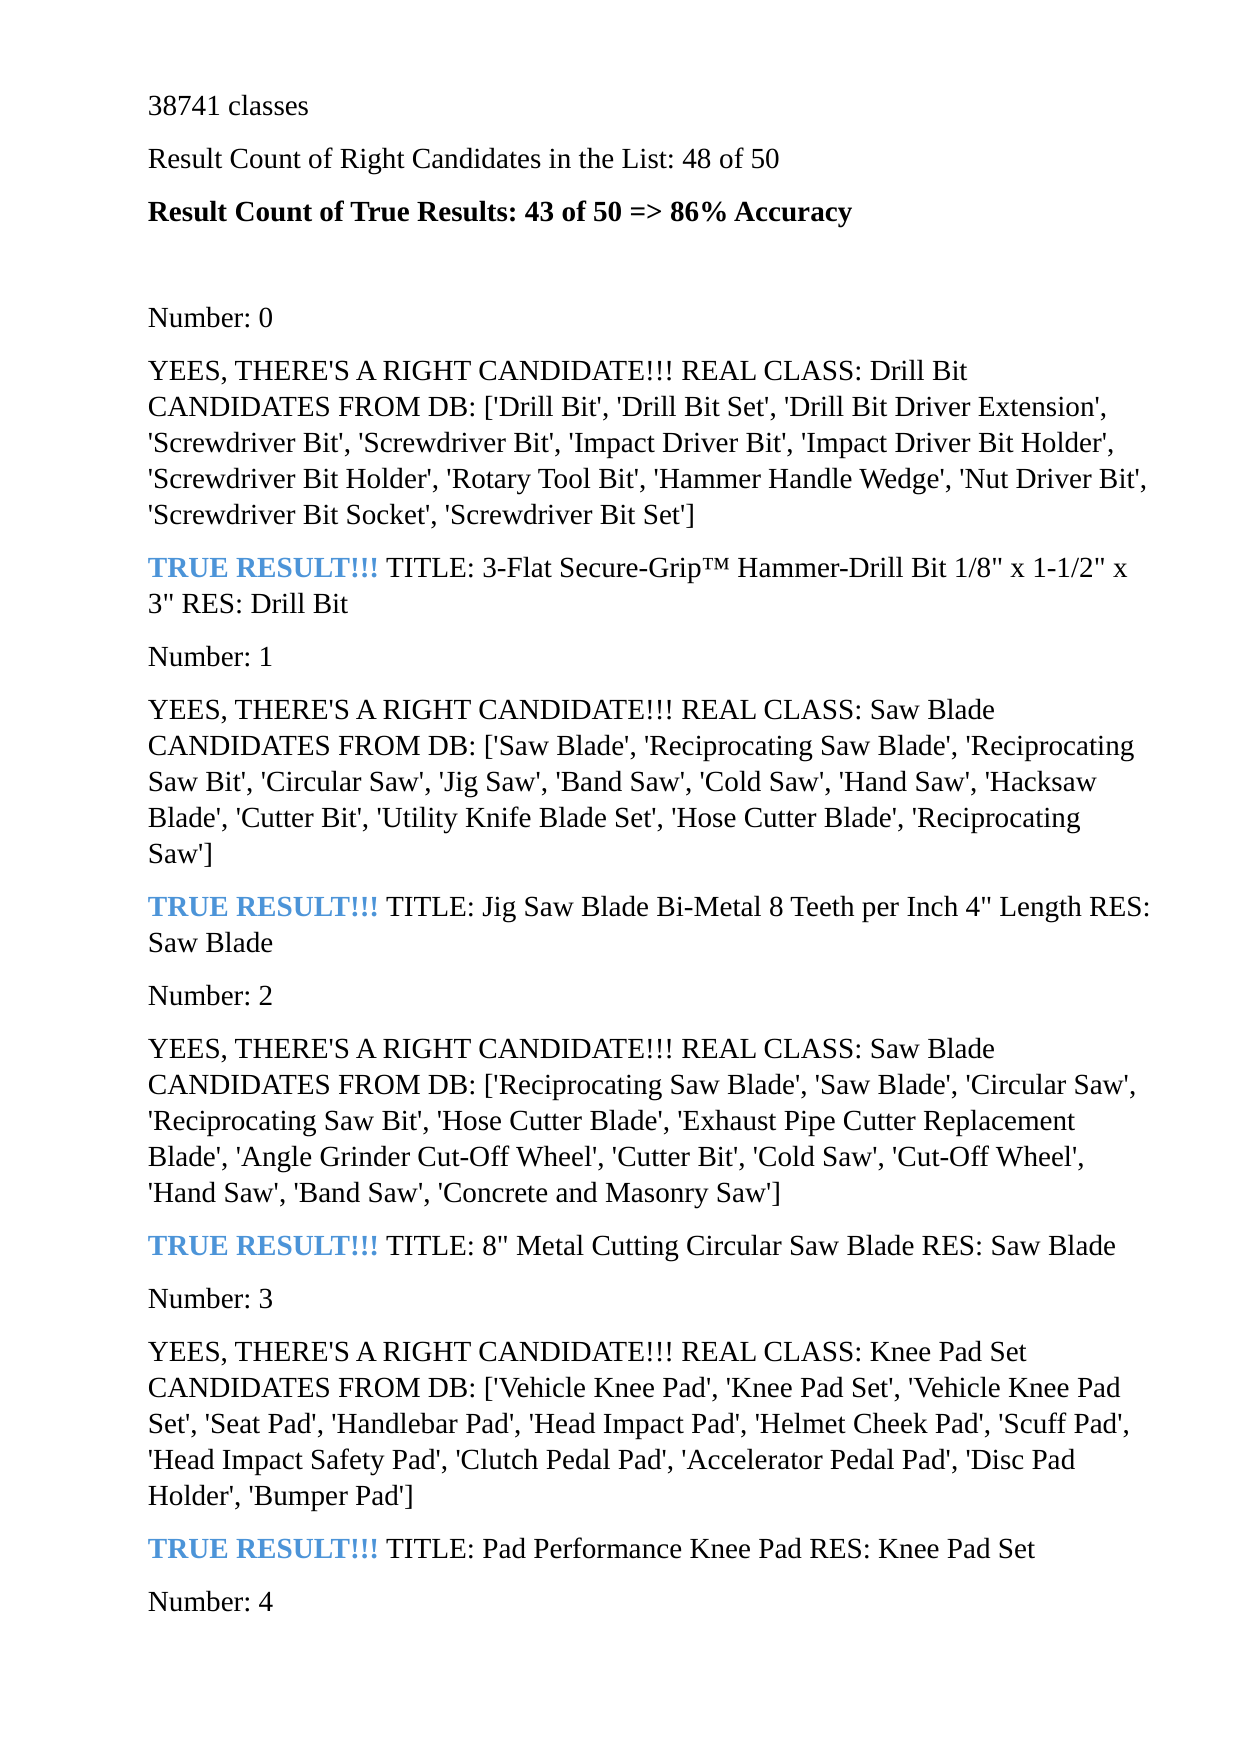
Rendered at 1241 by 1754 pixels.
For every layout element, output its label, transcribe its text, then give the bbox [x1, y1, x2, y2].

text YEES, THERE'S A RIGHT CANDIDATE!!! REAL CLASS: Saw Blade CANDIDATES FROM DB: ['Saw Blade', 'Reciprocating Saw Blade', 'Reciprocating Saw Bit', 'Circular Saw', 'Jig Saw', 'Band Saw', 'Cold Saw', 'Hand Saw', 'Hacksaw Blade', 'Cutter Bit', 'Utility Knife Blade Set', 'Hose Cutter Blade', 'Reciprocating Saw'] [148, 692, 1152, 870]
text Number: 2 [148, 978, 1152, 1012]
text YEES, THERE'S A RIGHT CANDIDATE!!! REAL CLASS: Knee Pad Set CANDIDATES FROM DB: ['Vehicle Knee Pad', 'Knee Pad Set', 'Vehicle Knee Pad Set', 'Seat Pad', 'Handlebar Pad', 'Head Impact Pad', 'Helmet Cheek Pad', 'Scuff Pad', 'Head Impact Safety Pad', 'Clutch Pedal Pad', 'Accelerator Pedal Pad', 'Disc Pad Holder', 'Bumper Pad'] [148, 1334, 1152, 1512]
text Result Count of True Results: 43 of 50 => 86% Accuracy [148, 194, 1152, 228]
text TRUE RESULT!!! TITLE: 3-Flat Secure-Grip™ Hammer-Drill Bit 1/8" x 1-1/2" x 3" RES: Drill Bit [148, 550, 1152, 620]
text 38741 classes [148, 88, 1152, 122]
text TRUE RESULT!!! TITLE: Jig Saw Blade Bi-Metal 8 Teeth per Inch 4" Length RES: Saw Blade [148, 889, 1152, 959]
text YEES, THERE'S A RIGHT CANDIDATE!!! REAL CLASS: Drill Bit CANDIDATES FROM DB: ['Drill Bit', 'Drill Bit Set', 'Drill Bit Driver Extension', 'Screwdriver Bit', 'Screwdriver Bit', 'Impact Driver Bit', 'Impact Driver Bit Holder', 'Screwdriver Bit Holder', 'Rotary Tool Bit', 'Hammer Handle Wedge', 'Nut Driver Bit', 'Screwdriver Bit Socket', 'Screwdriver Bit Set'] [148, 353, 1152, 531]
text Number: 1 [148, 639, 1152, 672]
text Result Count of Right Candidates in the List: 48 of 50 [148, 141, 1152, 175]
text YEES, THERE'S A RIGHT CANDIDATE!!! REAL CLASS: Saw Blade CANDIDATES FROM DB: ['Reciprocating Saw Blade', 'Saw Blade', 'Circular Saw', 'Reciprocating Saw Bit', 'Hose Cutter Blade', 'Exhaust Pipe Cutter Replacement Blade', 'Angle Grinder Cut-Off Wheel', 'Cutter Bit', 'Cold Saw', 'Cut-Off Wheel', 'Hand Saw', 'Band Saw', 'Concrete and Masonry Saw'] [148, 1031, 1152, 1209]
text TRUE RESULT!!! TITLE: Pad Performance Knee Pad RES: Knee Pad Set [148, 1531, 1152, 1565]
text Number: 3 [148, 1281, 1152, 1315]
text Number: 4 [148, 1584, 1152, 1618]
text Number: 0 [148, 300, 1152, 333]
text TRUE RESULT!!! TITLE: 8" Metal Cutting Circular Saw Blade RES: Saw Blade [148, 1228, 1152, 1262]
